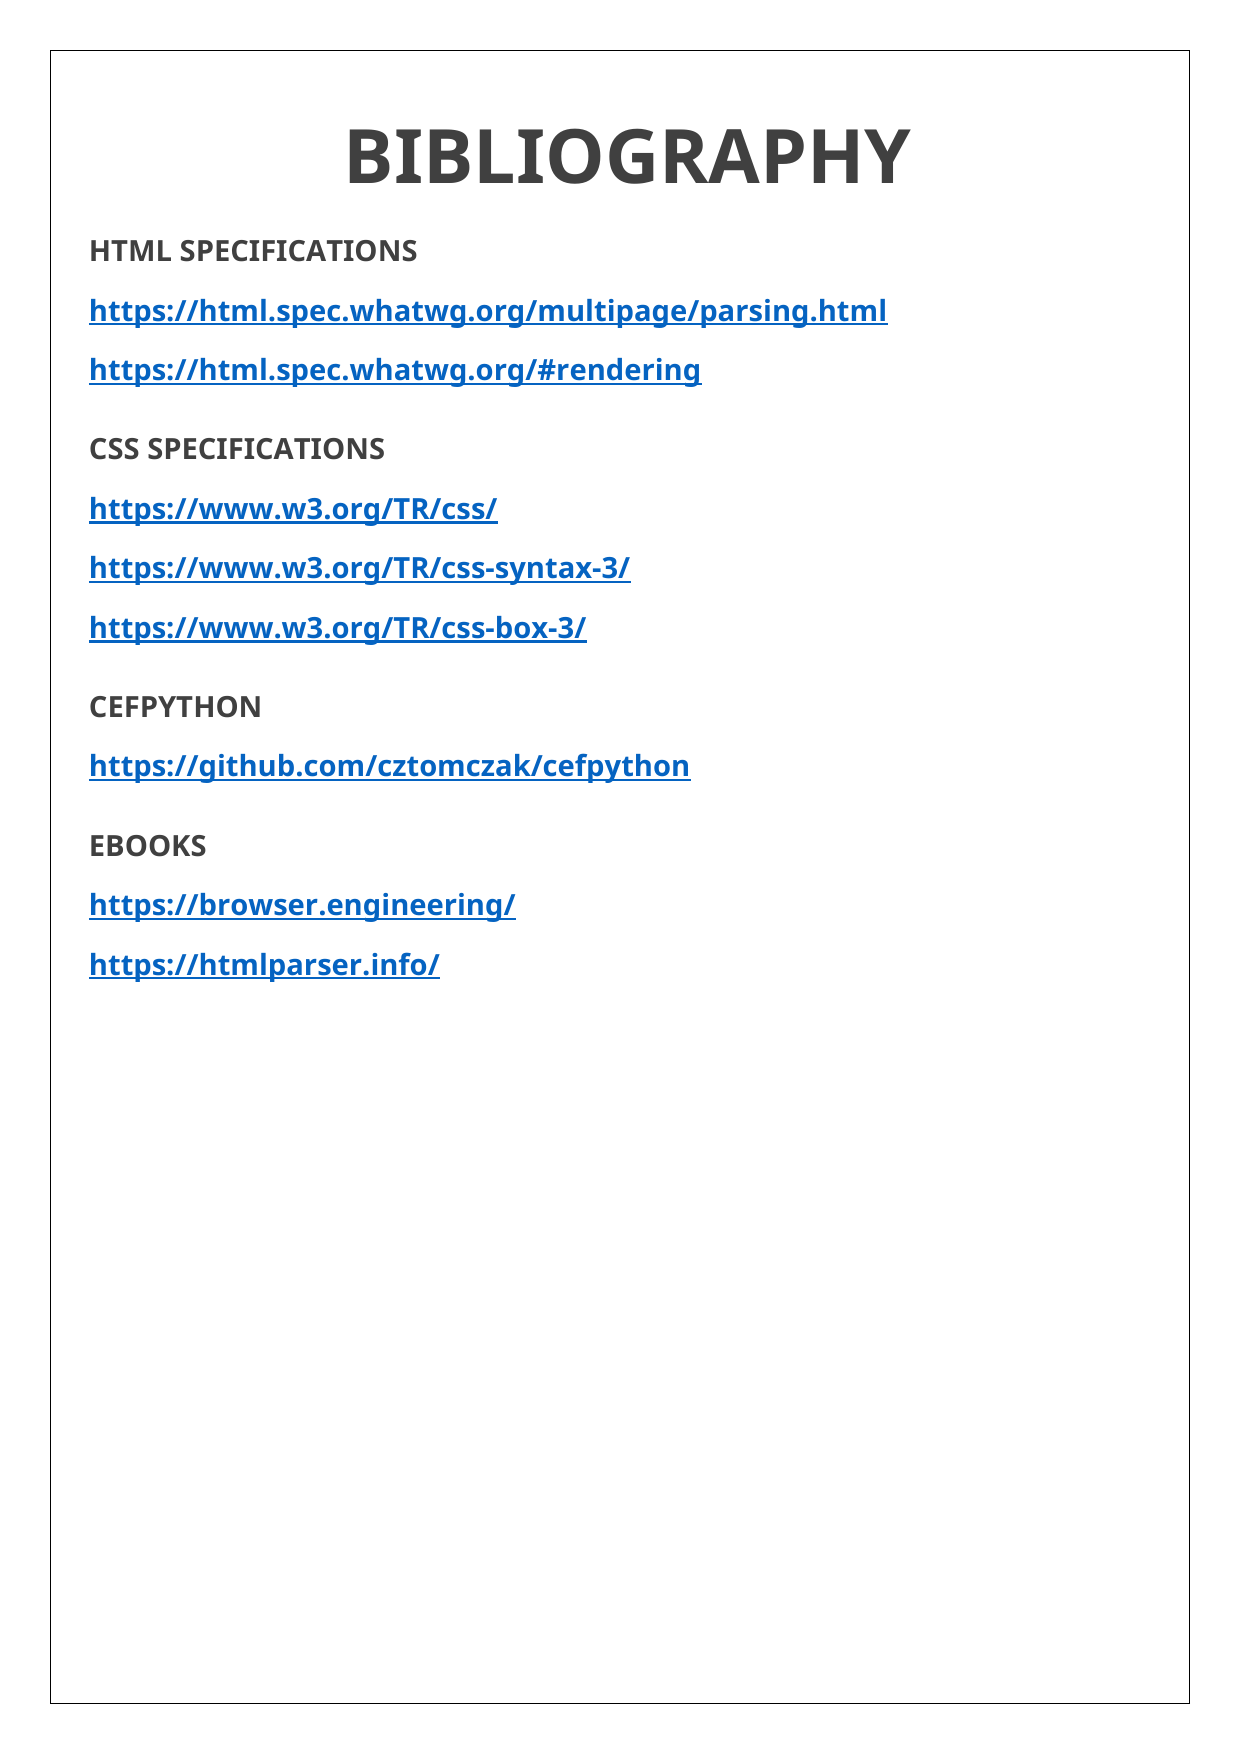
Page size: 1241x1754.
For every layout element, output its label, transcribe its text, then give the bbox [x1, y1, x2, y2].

text https://www.w3.org/TR/css-box-3/ [89, 607, 1167, 647]
text https://www.w3.org/TR/css-syntax-3/ [89, 547, 1167, 587]
text https://html.spec.whatwg.org/#rendering [89, 349, 1167, 389]
text https://htmlparser.info/ [89, 944, 1167, 983]
text https://html.spec.whatwg.org/multipage/parsing.html [89, 290, 1167, 329]
text CEFPYTHON [89, 686, 1167, 726]
text https://browser.engineering/ [89, 884, 1167, 924]
text https://github.com/cztomczak/cefpython [89, 746, 1167, 785]
text HTML SPECIFICATIONS [89, 230, 1167, 270]
text EBOOKS [89, 825, 1167, 864]
text BIBLIOGRAPHY [89, 103, 1167, 206]
text https://www.w3.org/TR/css/ [89, 488, 1167, 528]
text CSS SPECIFICATIONS [89, 428, 1167, 468]
